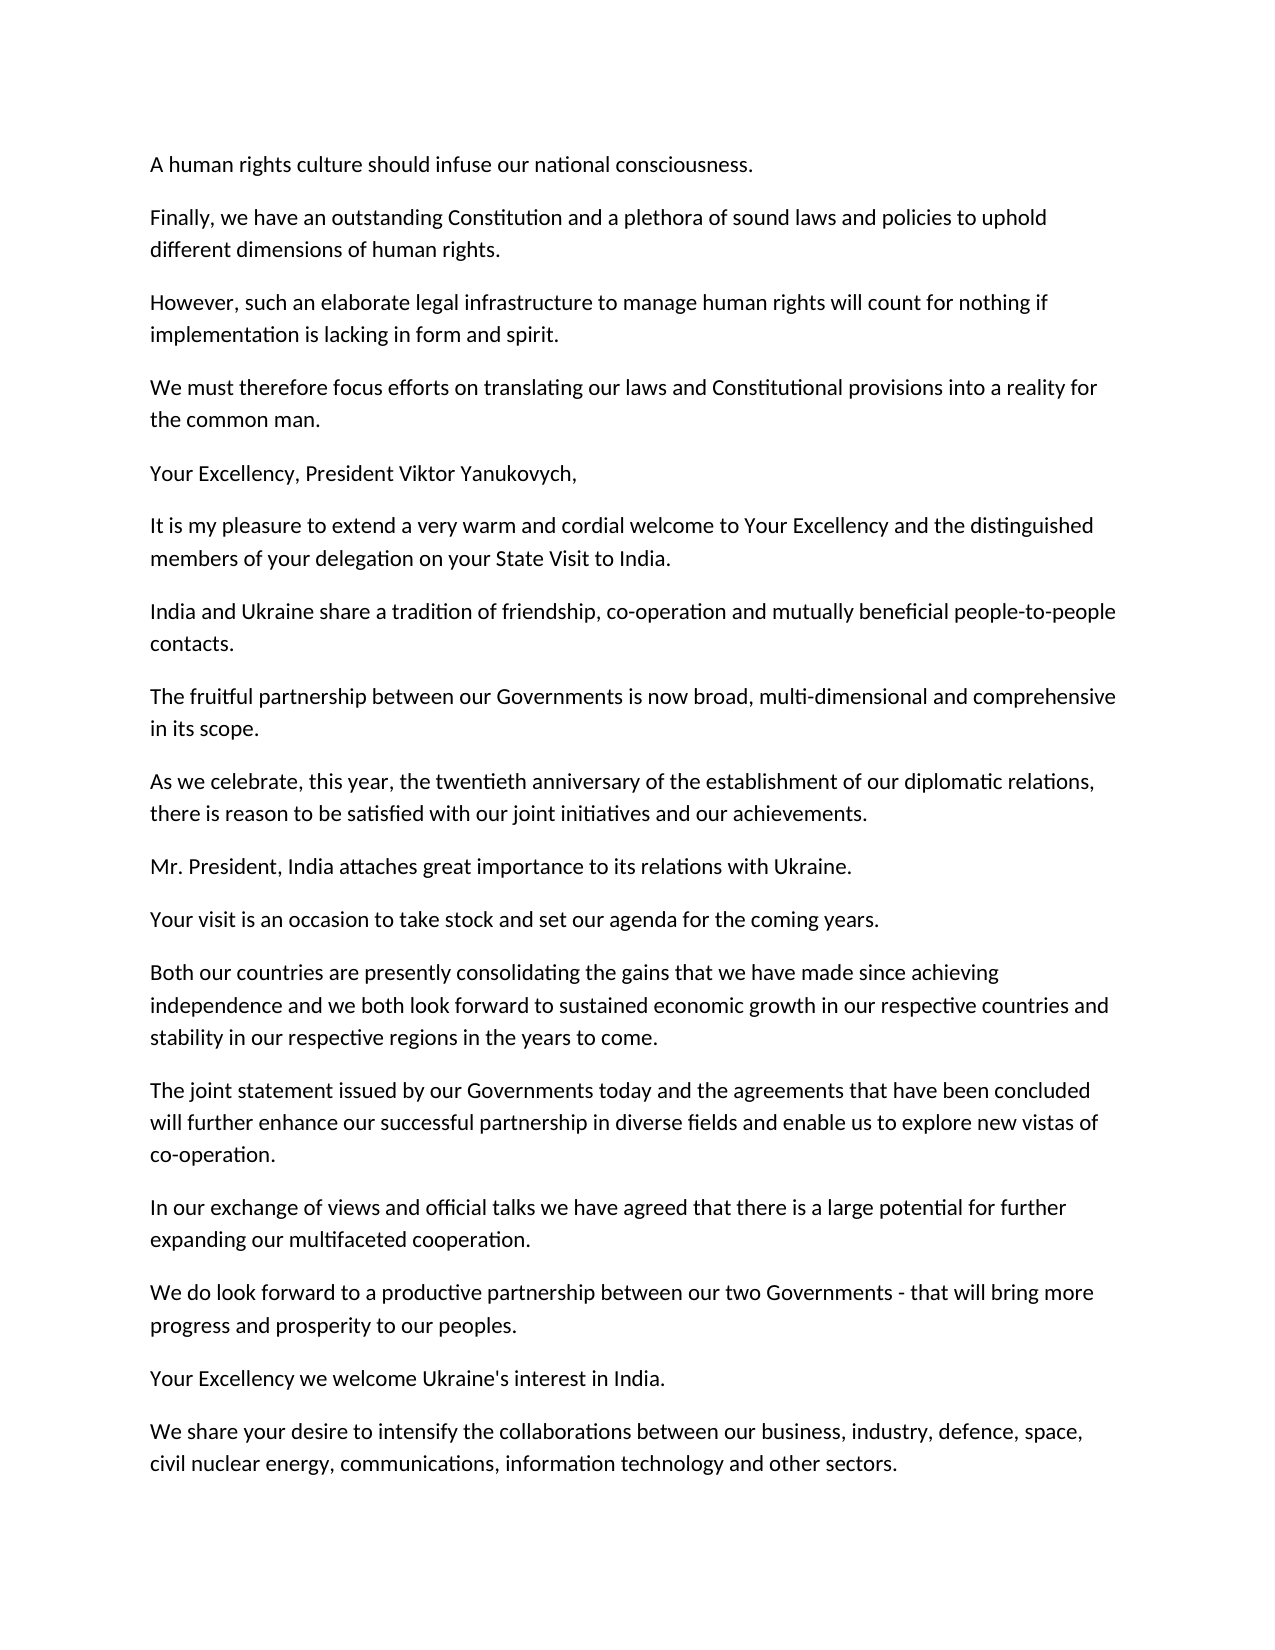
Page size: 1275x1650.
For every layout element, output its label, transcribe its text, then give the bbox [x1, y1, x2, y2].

text A human rights culture should infuse our national consciousness. [150, 150, 1125, 178]
text India and Ukraine share a tradition of friendship, co-operation and mutually beneficial people-to-people contacts. [150, 597, 1125, 657]
text Your Excellency, President Viktor Yanukovych, [150, 459, 1125, 487]
text We share your desire to intensify the collaborations between our business, industry, defence, space, civil nuclear energy, communications, information technology and other sectors. [150, 1417, 1125, 1477]
text Your Excellency we welcome Ukraine's interest in India. [150, 1364, 1125, 1392]
text The joint statement issued by our Governments today and the agreements that have been concluded will further enhance our successful partnership in diverse fields and enable us to explore new vistas of co-operation. [150, 1076, 1125, 1168]
text Both our countries are presently consolidating the gains that we have made since achieving independence and we both look forward to sustained economic growth in our respective countries and stability in our respective regions in the years to come. [150, 958, 1125, 1051]
text The fruitful partnership between our Governments is now broad, multi-dimensional and comprehensive in its scope. [150, 682, 1125, 742]
text As we celebrate, this year, the twentieth anniversary of the establishment of our diplomatic relations, there is reason to be satisfied with our joint initiatives and our achievements. [150, 767, 1125, 827]
text We must therefore focus efforts on translating our laws and Constitutional provisions into a reality for the common man. [150, 373, 1125, 434]
text Mr. President, India attaches great importance to its relations with Ukraine. [150, 852, 1125, 881]
text It is my pleasure to extend a very warm and cordial welcome to Your Excellency and the distinguished members of your delegation on your State Visit to India. [150, 512, 1125, 572]
text In our exchange of views and official talks we have agreed that there is a large potential for further expanding our multifaceted cooperation. [150, 1193, 1125, 1253]
text We do look forward to a productive partnership between our two Governments - that will bring more progress and prosperity to our peoples. [150, 1278, 1125, 1339]
text Finally, we have an outstanding Constitution and a plethora of sound laws and policies to uphold different dimensions of human rights. [150, 203, 1125, 263]
text Your visit is an occasion to take stock and set our agenda for the coming years. [150, 906, 1125, 933]
text However, such an elaborate legal infrastructure to manage human rights will count for nothing if implementation is lacking in form and spirit. [150, 288, 1125, 348]
